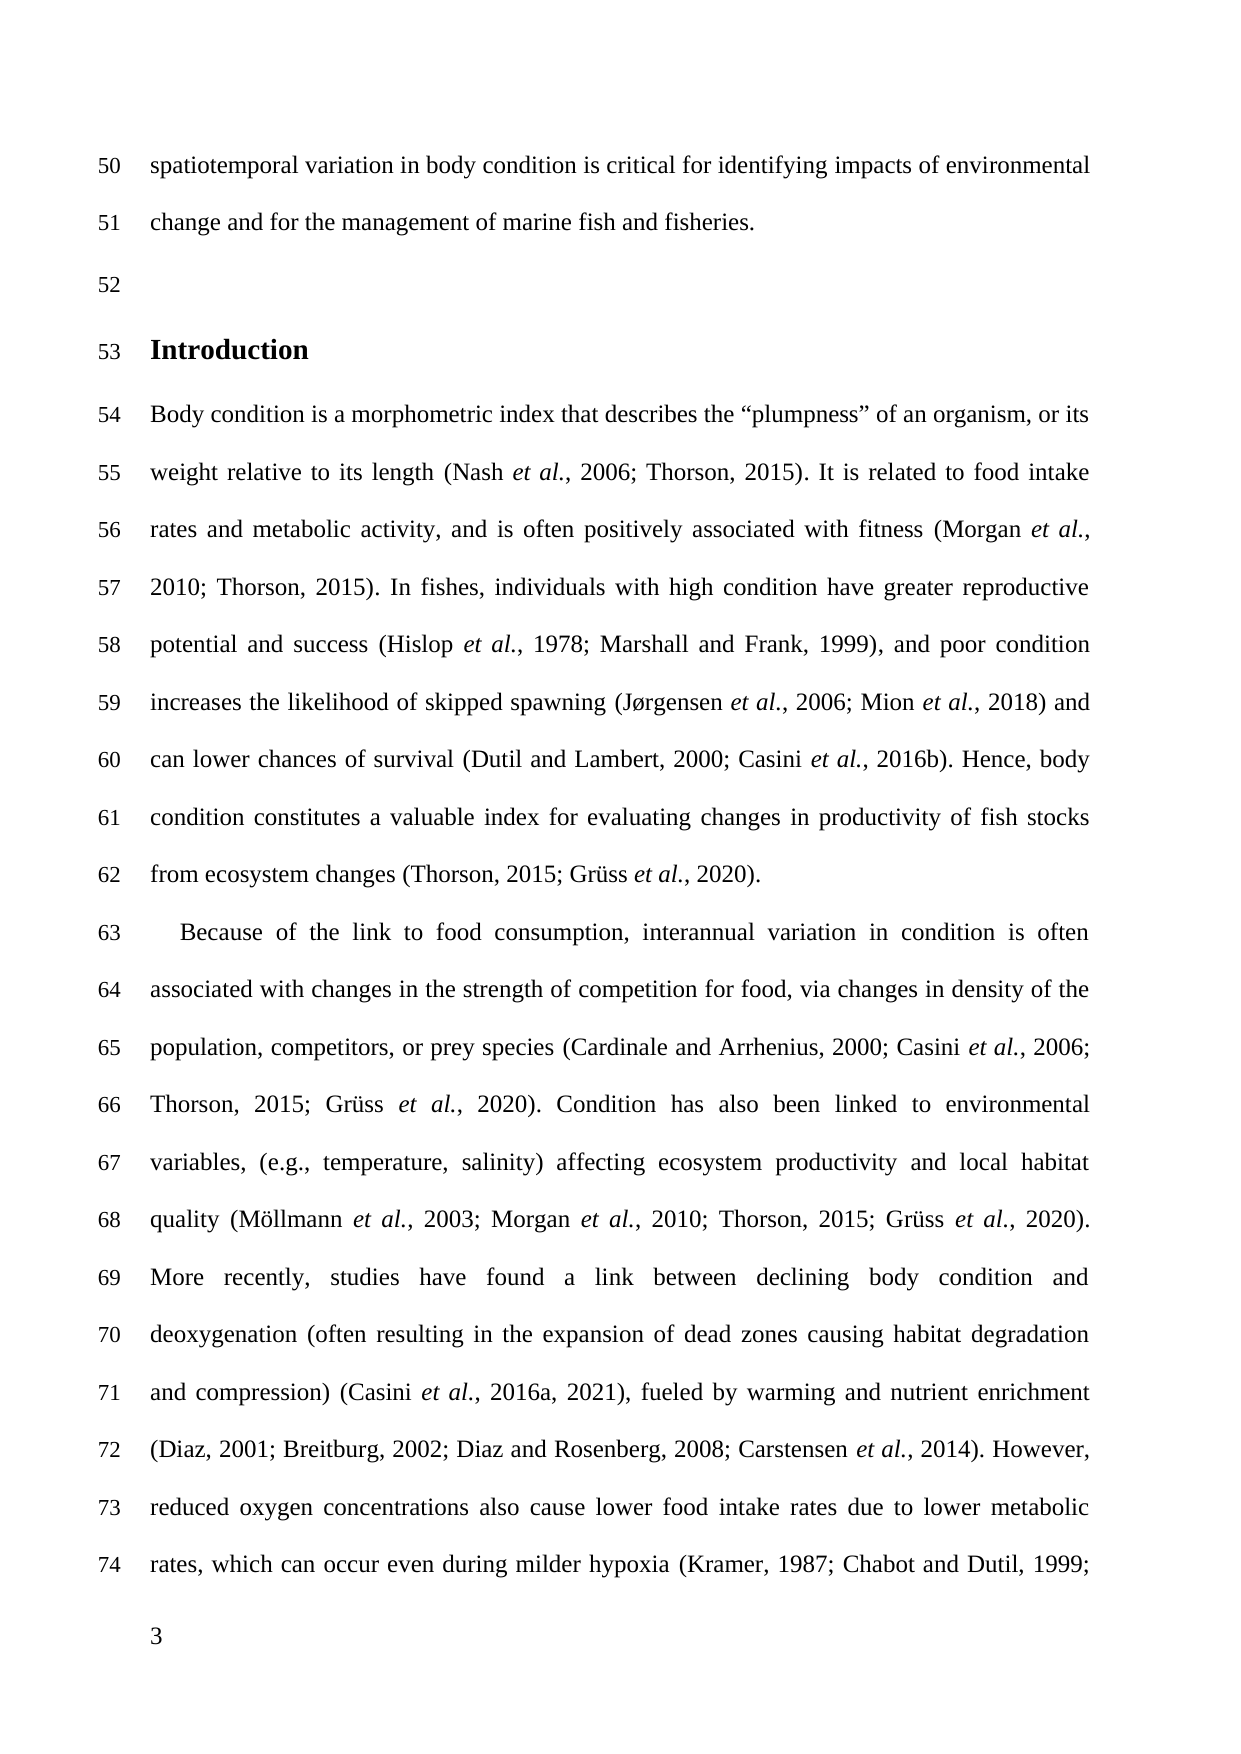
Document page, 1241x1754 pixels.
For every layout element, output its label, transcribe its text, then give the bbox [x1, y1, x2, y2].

text Body condition is a morphometric index that describes the “plumpness” of an organism, or its weight relative to its length (Nash et al., 2006; Thorson, 2015). It is related to food intake rates and metabolic activity, and is often positively associated with fitness (Morgan et al., 2010; Thorson, 2015). In fishes, individuals with high condition have greater reproductive potential and success (Hislop et al., 1978; Marshall and Frank, 1999), and poor condition increases the likelihood of skipped spawning (Jørgensen et al., 2006; Mion et al., 2018) and can lower chances of survival (Dutil and Lambert, 2000; Casini et al., 2016b). Hence, body condition constitutes a valuable index for evaluating changes in productivity of fish stocks from ecosystem changes (Thorson, 2015; Grüss et al., 2020). [150, 399, 1090, 888]
text Introduction [150, 332, 1090, 366]
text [150, 150, 1090, 236]
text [150, 917, 1090, 1578]
